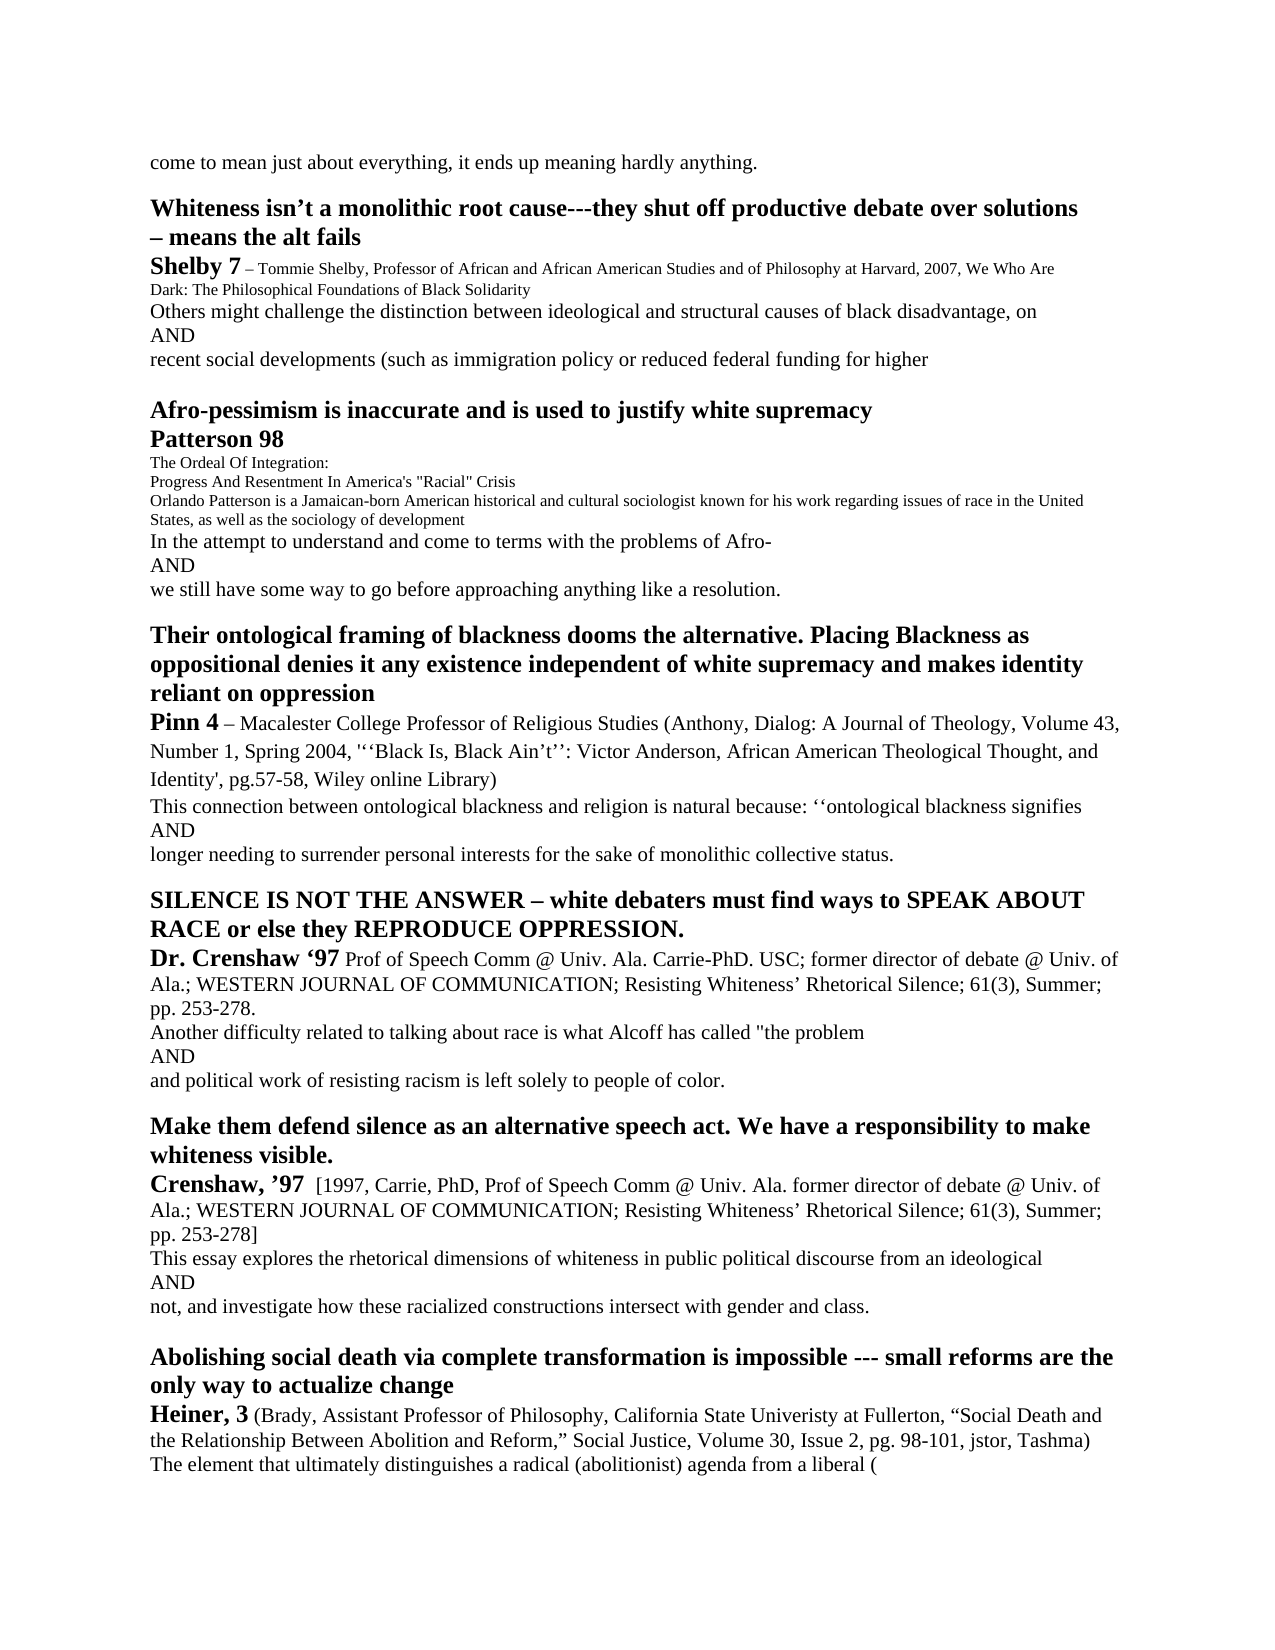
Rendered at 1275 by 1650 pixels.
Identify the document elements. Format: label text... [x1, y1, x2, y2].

text not, and investigate how these racialized constructions intersect with gender and class. [150, 1294, 1125, 1318]
text Patterson 98 [150, 424, 1125, 452]
text Others might challenge the distinction between ideological and structural causes of black disadvantage, on [150, 299, 1125, 323]
text Abolishing social death via complete transformation is impossible --- small reforms are the only way to actualize change [150, 1342, 1125, 1399]
text Their ontological framing of blackness dooms the alternative. Placing Blackness as oppositional denies it any existence independent of white supremacy and makes identity reliant on oppression [150, 620, 1125, 707]
text longer needing to surrender personal interests for the sake of monolithic collective status. [150, 842, 1125, 866]
text and political work of resisting racism is left solely to people of color. [150, 1068, 1125, 1092]
text In the attempt to understand and come to terms with the problems of Afro- [150, 529, 1125, 553]
text Progress And Resentment In America's "Racial" Crisis [150, 472, 1095, 491]
text recent social developments (such as immigration policy or reduced federal funding for higher [150, 347, 1125, 371]
text This essay explores the rhetorical dimensions of whiteness in public political discourse from an ideological [150, 1246, 1125, 1270]
text Dr. Crenshaw ‘97 Prof of Speech Comm @ Univ. Ala. Carrie-PhD. USC; former director of debate @ Univ. of Ala.; WESTERN JOURNAL OF COMMUNICATION; Resisting Whiteness’ Rhetorical Silence; 61(3), Summer; pp. 253-278. [150, 943, 1125, 1020]
text AND [150, 818, 1125, 842]
text This connection between ontological blackness and religion is natural because: ‘‘ontological blackness signifies [150, 794, 1125, 818]
text AND [150, 553, 1125, 577]
text SILENCE IS NOT THE ANSWER – white debaters must find ways to SPEAK ABOUT RACE or else they REPRODUCE OPPRESSION. [150, 886, 1125, 943]
text Orlando Patterson is a Jamaican-born American historical and cultural sociologist known for his work regarding issues of race in the United States, as well as the sociology of development [150, 491, 1095, 529]
text Crenshaw, ’97 [1997, Carrie, PhD, Prof of Speech Comm @ Univ. Ala. former director of debate @ Univ. of Ala.; WESTERN JOURNAL OF COMMUNICATION; Resisting Whiteness’ Rhetorical Silence; 61(3), Summer; pp. 253-278] [150, 1169, 1125, 1246]
text AND [150, 323, 1125, 347]
text The element that ultimately distinguishes a radical (abolitionist) agenda from a liberal ( [150, 1452, 1125, 1476]
text Pinn 4 – Macalester College Professor of Religious Studies (Anthony, Dialog: A Journal of Theology, Volume 43, Number 1, Spring 2004, '‘‘Black Is, Black Ain’t’’: Victor Anderson, African American Theological Thought, and Identity', pg.57-58, Wiley online Library) [150, 707, 1125, 791]
text AND [150, 1044, 1125, 1068]
text AND [150, 1270, 1125, 1294]
text Heiner, 3 (Brady, Assistant Professor of Philosophy, California State Univeristy at Fullerton, “Social Death and the Relationship Between Abolition and Reform,” Social Justice, Volume 30, Issue 2, pg. 98-101, jstor, Tashma) [150, 1399, 1125, 1452]
text Afro-pessimism is inaccurate and is used to justify white supremacy [150, 395, 1095, 424]
text we still have some way to go before approaching anything like a resolution. [150, 577, 1125, 601]
text come to mean just about everything, it ends up meaning hardly anything. [150, 150, 1125, 174]
text Whiteness isn’t a monolithic root cause---they shut off productive debate over solutions – means the alt fails [150, 193, 1095, 251]
text The Ordeal Of Integration: [150, 452, 1095, 472]
text Shelby 7 – Tommie Shelby, Professor of African and African American Studies and of Philosophy at Harvard, 2007, We Who Are Dark: The Philosophical Foundations of Black Solidarity [150, 251, 1095, 299]
text Another difficulty related to talking about race is what Alcoff has called "the problem [150, 1020, 1125, 1044]
text Make them defend silence as an alternative speech act. We have a responsibility to make whiteness visible. [150, 1111, 1125, 1169]
